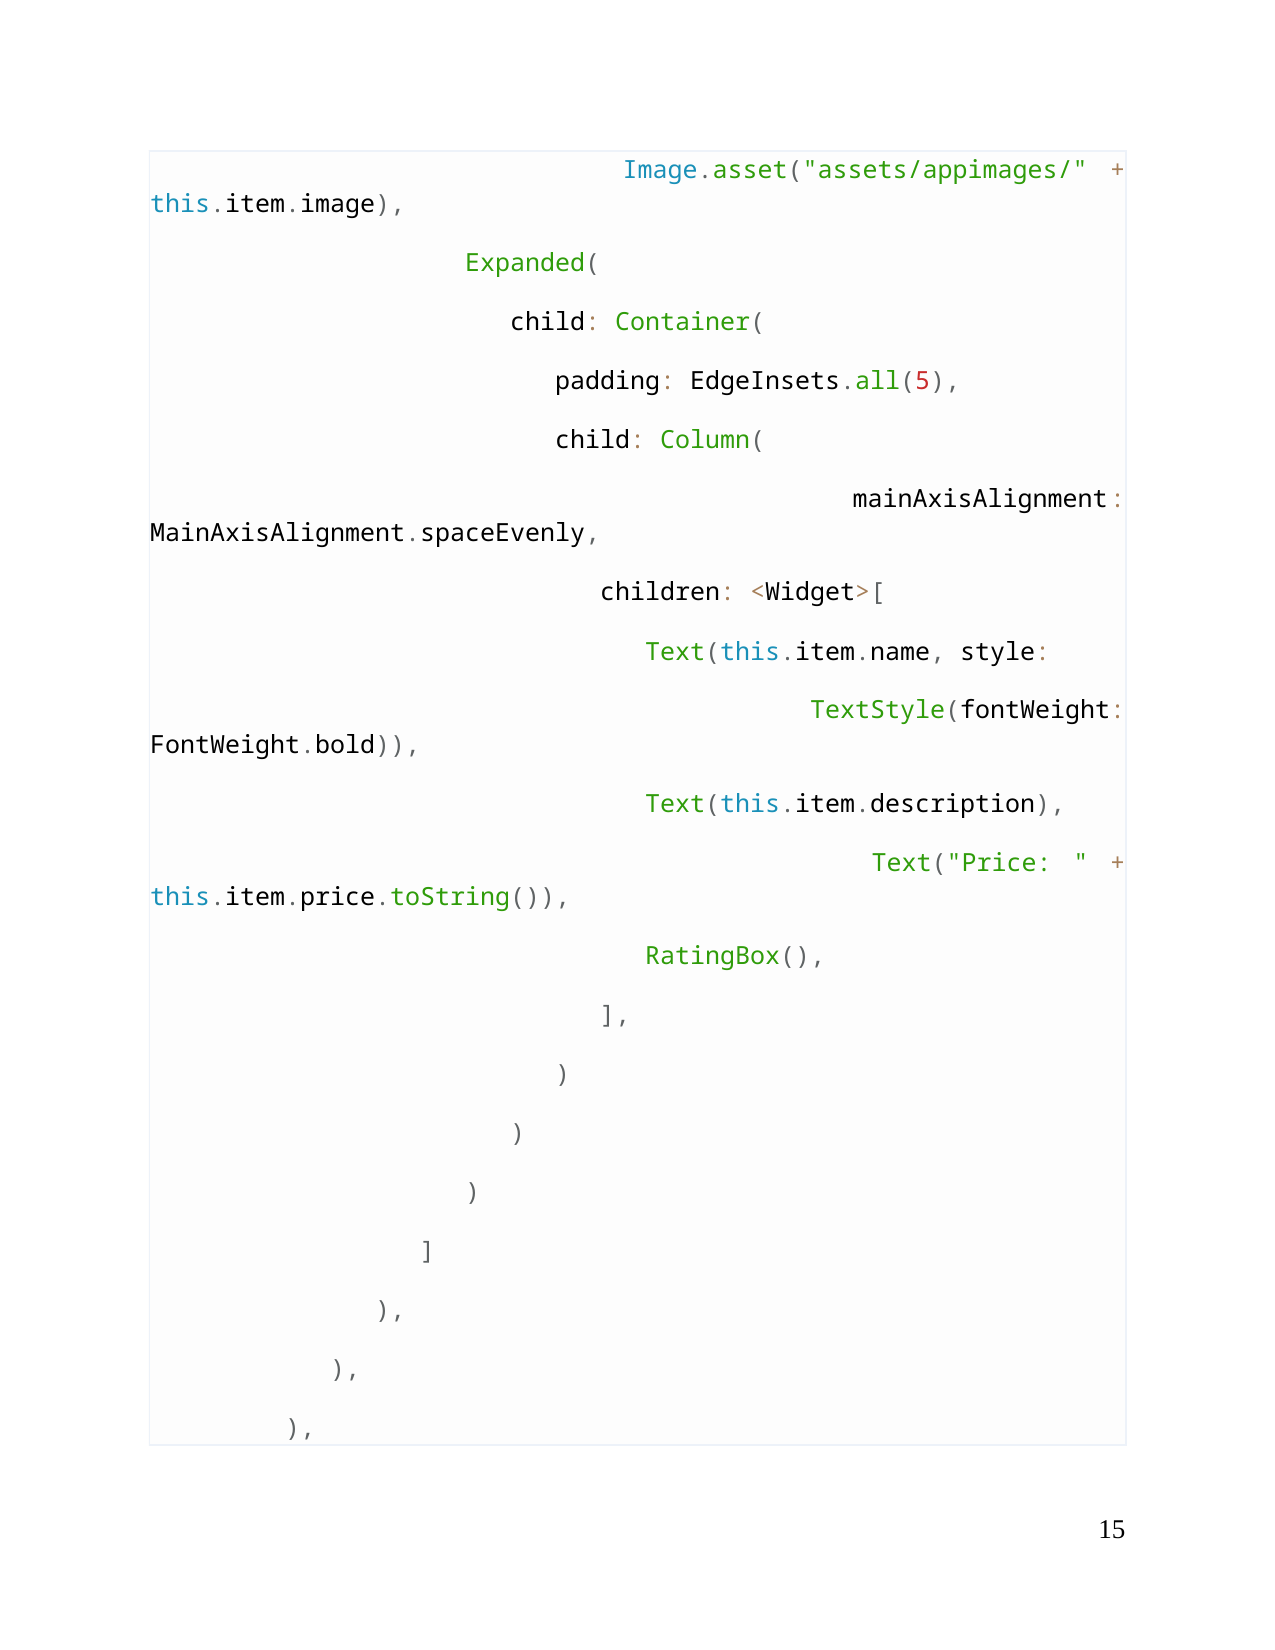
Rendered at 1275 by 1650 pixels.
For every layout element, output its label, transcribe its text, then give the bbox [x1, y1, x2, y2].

text ] [150, 1231, 1125, 1267]
text TextStyle(fontWeight: FontWeight.bold)), [150, 691, 1125, 760]
text RatingBox(), [150, 936, 1125, 972]
text Text("Price: " + this.item.price.toString()), [150, 843, 1125, 912]
text child: Column( [150, 420, 1125, 456]
text ), [150, 1408, 1125, 1444]
text Text(this.item.name, style: [150, 632, 1125, 667]
text Text(this.item.description), [150, 784, 1125, 819]
text child: Container( [150, 302, 1125, 338]
text ], [150, 995, 1125, 1031]
text ), [150, 1290, 1125, 1326]
text Expanded( [150, 243, 1125, 279]
text ), [150, 1349, 1125, 1385]
text ) [150, 1113, 1125, 1149]
text mainAxisAlignment: MainAxisAlignment.spaceEvenly, [150, 479, 1125, 549]
text children: <Widget>[ [150, 572, 1125, 608]
text Image.asset("assets/appimages/" + this.item.image), [150, 152, 1125, 220]
text padding: EdgeInsets.all(5), [150, 361, 1125, 397]
text ) [150, 1054, 1125, 1090]
text ) [150, 1172, 1125, 1208]
